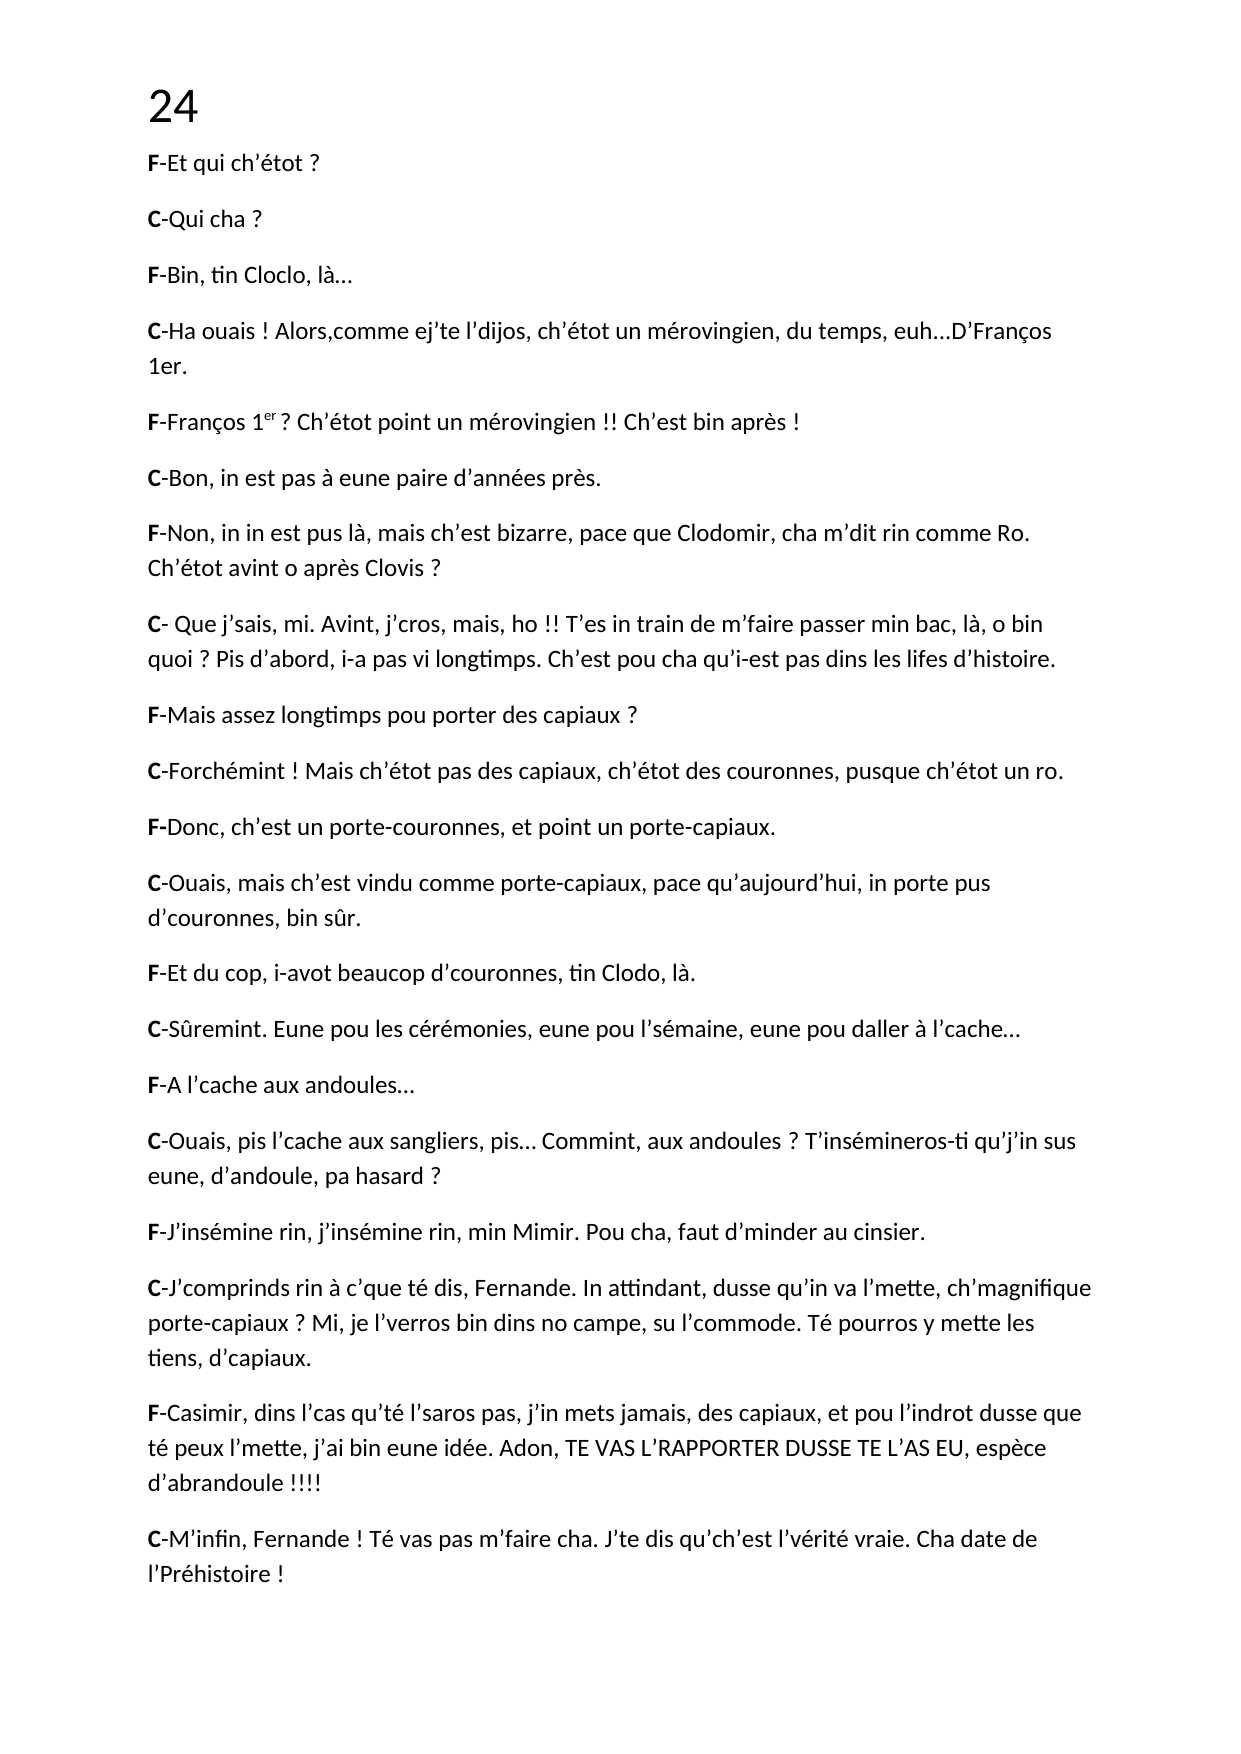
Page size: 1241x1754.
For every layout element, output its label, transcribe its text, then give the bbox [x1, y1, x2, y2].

text C-Bon, in est pas à eune paire d’années près. [148, 462, 1093, 492]
text F-Mais assez longtimps pou porter des capiaux ? [148, 699, 1093, 730]
text F-Donc, ch’est un porte-couronnes, et point un porte-capiaux. [148, 811, 1093, 841]
text C-M’infin, Fernande ! Té vas pas m’faire cha. J’te dis qu’ch’est l’vérité vraie. Cha date de l’Préhistoire ! [148, 1523, 1093, 1589]
text F-Non, in in est pus là, mais ch’est bizarre, pace que Clodomir, cha m’dit rin comme Ro. Ch’étot avint o après Clovis ? [148, 518, 1093, 583]
text F-A l’cache aux andoules… [148, 1069, 1093, 1100]
text F-Et qui ch’étot ? [148, 148, 1093, 178]
text C-Ouais, mais ch’est vindu comme porte-capiaux, pace qu’aujourd’hui, in porte pus d’couronnes, bin sûr. [148, 867, 1093, 932]
text F-Bin, tin Cloclo, là… [148, 259, 1093, 290]
text F-J’insémine rin, j’insémine rin, min Mimir. Pou cha, faut d’minder au cinsier. [148, 1216, 1093, 1246]
text C-Qui cha ? [148, 203, 1093, 234]
text F-Casimir, dins l’cas qu’té l’saros pas, j’in mets jamais, des capiaux, et pou l’indrot dusse que té peux l’mette, j’ai bin eune idée. Adon, TE VAS L’RAPPORTER DUSSE TE L’AS EU, espèce d’abrandoule !!!! [148, 1398, 1093, 1498]
text C-Ha ouais ! Alors,comme ej’te l’dijos, ch’étot un mérovingien, du temps, euh...D’Franços 1er. [148, 315, 1093, 381]
text C-Sûremint. Eune pou les cérémonies, eune pou l’sémaine, eune pou daller à l’cache… [148, 1013, 1093, 1044]
text C- Que j’sais, mi. Avint, j’cros, mais, ho !! T’es in train de m’faire passer min bac, là, o bin quoi ? Pis d’abord, i-a pas vi longtimps. Ch’est pou cha qu’i-est pas dins les lifes d’histoire. [148, 608, 1093, 674]
text F-Franços 1er ? Ch’étot point un mérovingien !! Ch’est bin après ! [148, 406, 1093, 436]
text C-Ouais, pis l’cache aux sangliers, pis… Commint, aux andoules ? T’insémineros-ti qu’j’in sus eune, d’andoule, pa hasard ? [148, 1125, 1093, 1191]
text C-Forchémint ! Mais ch’étot pas des capiaux, ch’étot des couronnes, pusque ch’étot un ro. [148, 755, 1093, 786]
text F-Et du cop, i-avot beaucop d’couronnes, tin Clodo, là. [148, 958, 1093, 988]
text C-J’comprinds rin à c’que té dis, Fernande. In attindant, dusse qu’in va l’mette, ch’magnifique porte-capiaux ? Mi, je l’verros bin dins no campe, su l’commode. Té pourros y mette les tiens, d’capiaux. [148, 1272, 1093, 1372]
